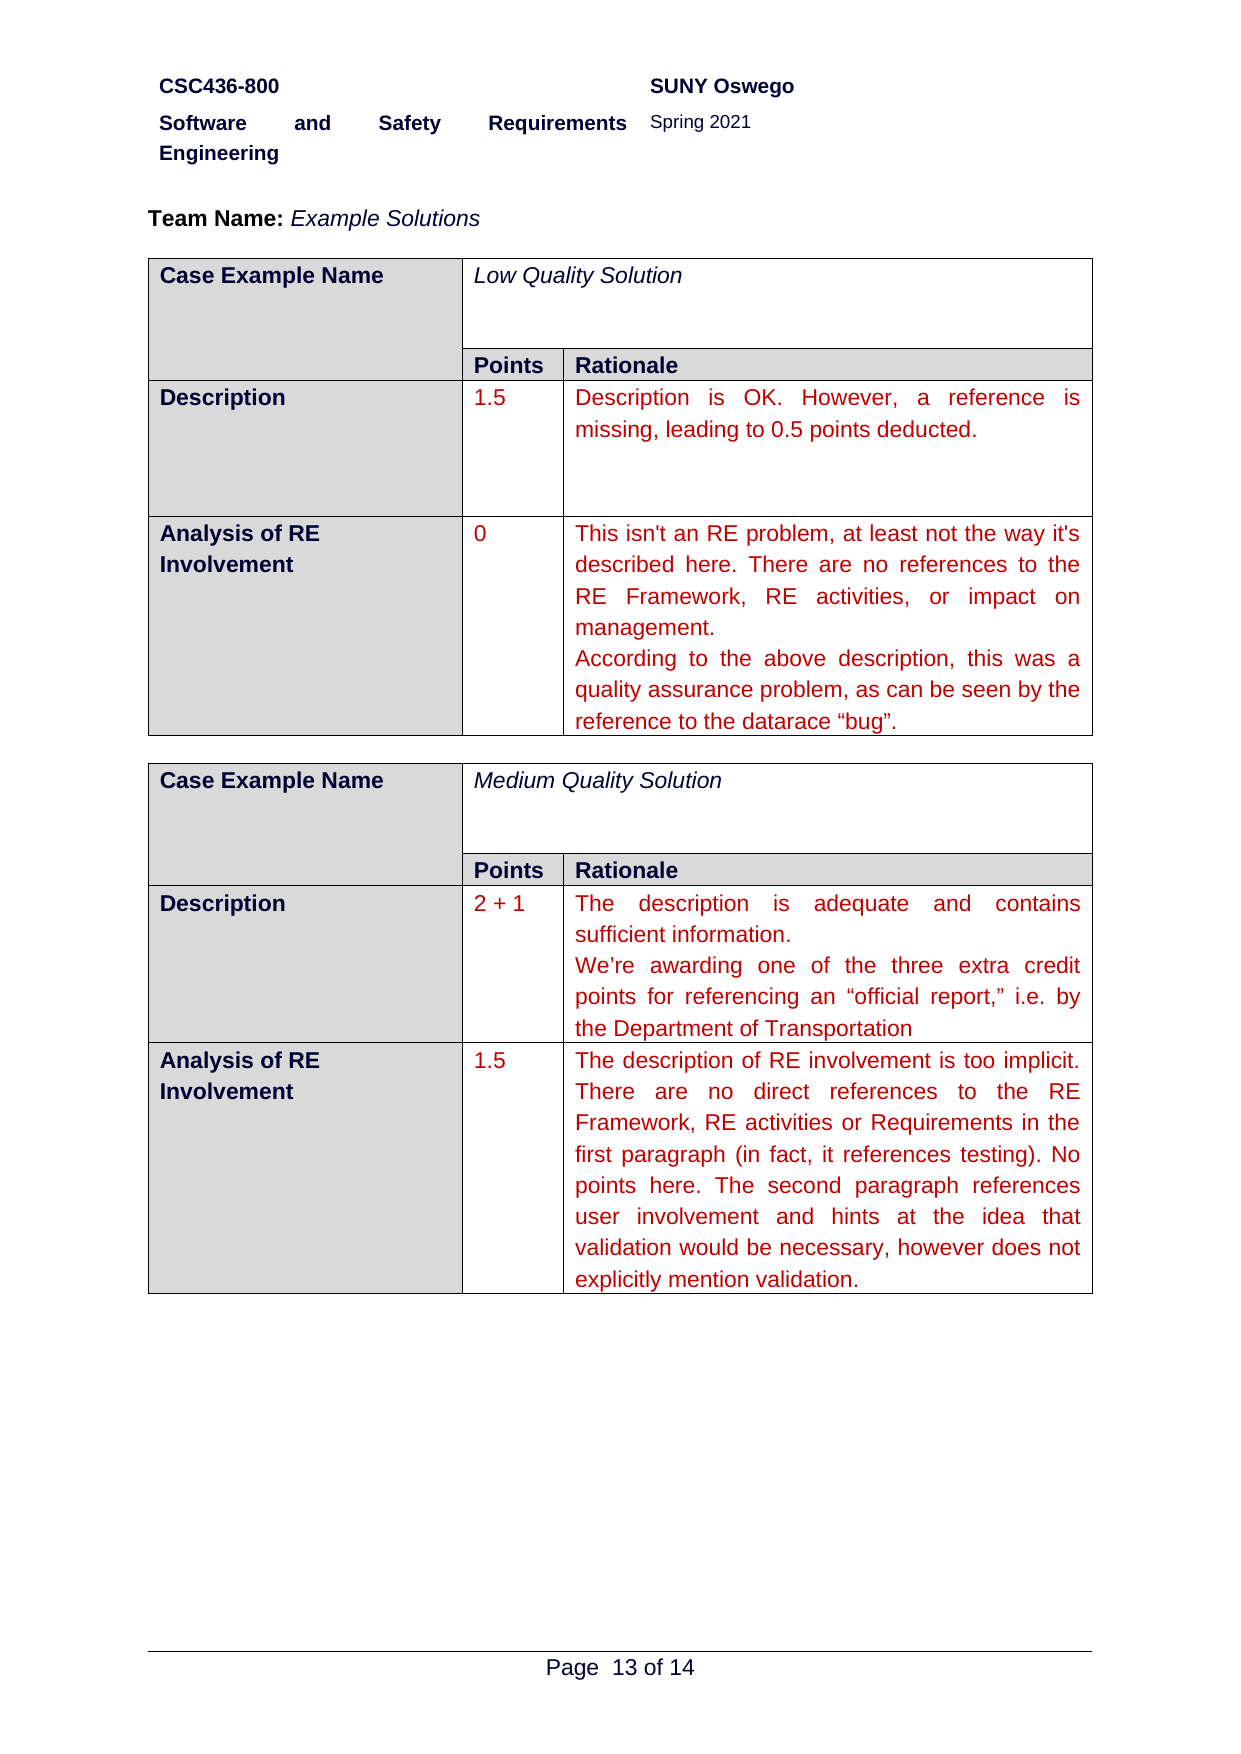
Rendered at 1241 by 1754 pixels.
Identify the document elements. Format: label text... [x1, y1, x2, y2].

table_header Case Example Name [149, 259, 462, 380]
table_cell Points [463, 854, 563, 885]
table_header Low Quality Solution [463, 259, 1092, 347]
table_cell The description is adequate and contains sufficient information. We’re awarding one of the three extra credit points for referencing an “official report,” i.e. by the Department of Transportation [564, 886, 1092, 1042]
table_cell 2 + 1 [463, 886, 563, 1042]
table_cell 0 [463, 517, 563, 735]
table_cell Rationale [564, 854, 1092, 885]
table_cell 1.5 [463, 381, 563, 516]
table_cell Analysis of RE Involvement [149, 1043, 462, 1293]
table_cell Description is OK. However, a reference is missing, leading to 0.5 points deducted. [564, 381, 1092, 516]
table_cell Analysis of RE Involvement [149, 517, 462, 735]
table_cell The description of RE involvement is too implicit. There are no direct references to the RE Framework, RE activities or Requirements in the first paragraph (in fact, it references testing). No points here. The second paragraph references user involvement and hints at the idea that validation would be necessary, however does not explicitly mention validation. [564, 1043, 1092, 1293]
table_header Medium Quality Solution [463, 764, 1092, 853]
table_cell Rationale [564, 349, 1092, 380]
table_header Case Example Name [149, 764, 462, 885]
table_cell Description [149, 886, 462, 1042]
table_cell This isn't an RE problem, at least not the way it's described here. There are no references to the RE Framework, RE activities, or impact on management. According to the above description, this was a quality assurance problem, as can be seen by the reference to the datarace “bug”. [564, 517, 1092, 735]
text Team Name: Example Solutions [148, 205, 1092, 231]
table_cell 1.5 [463, 1043, 563, 1293]
table_cell Points [463, 349, 563, 380]
table_cell Description [149, 381, 462, 516]
